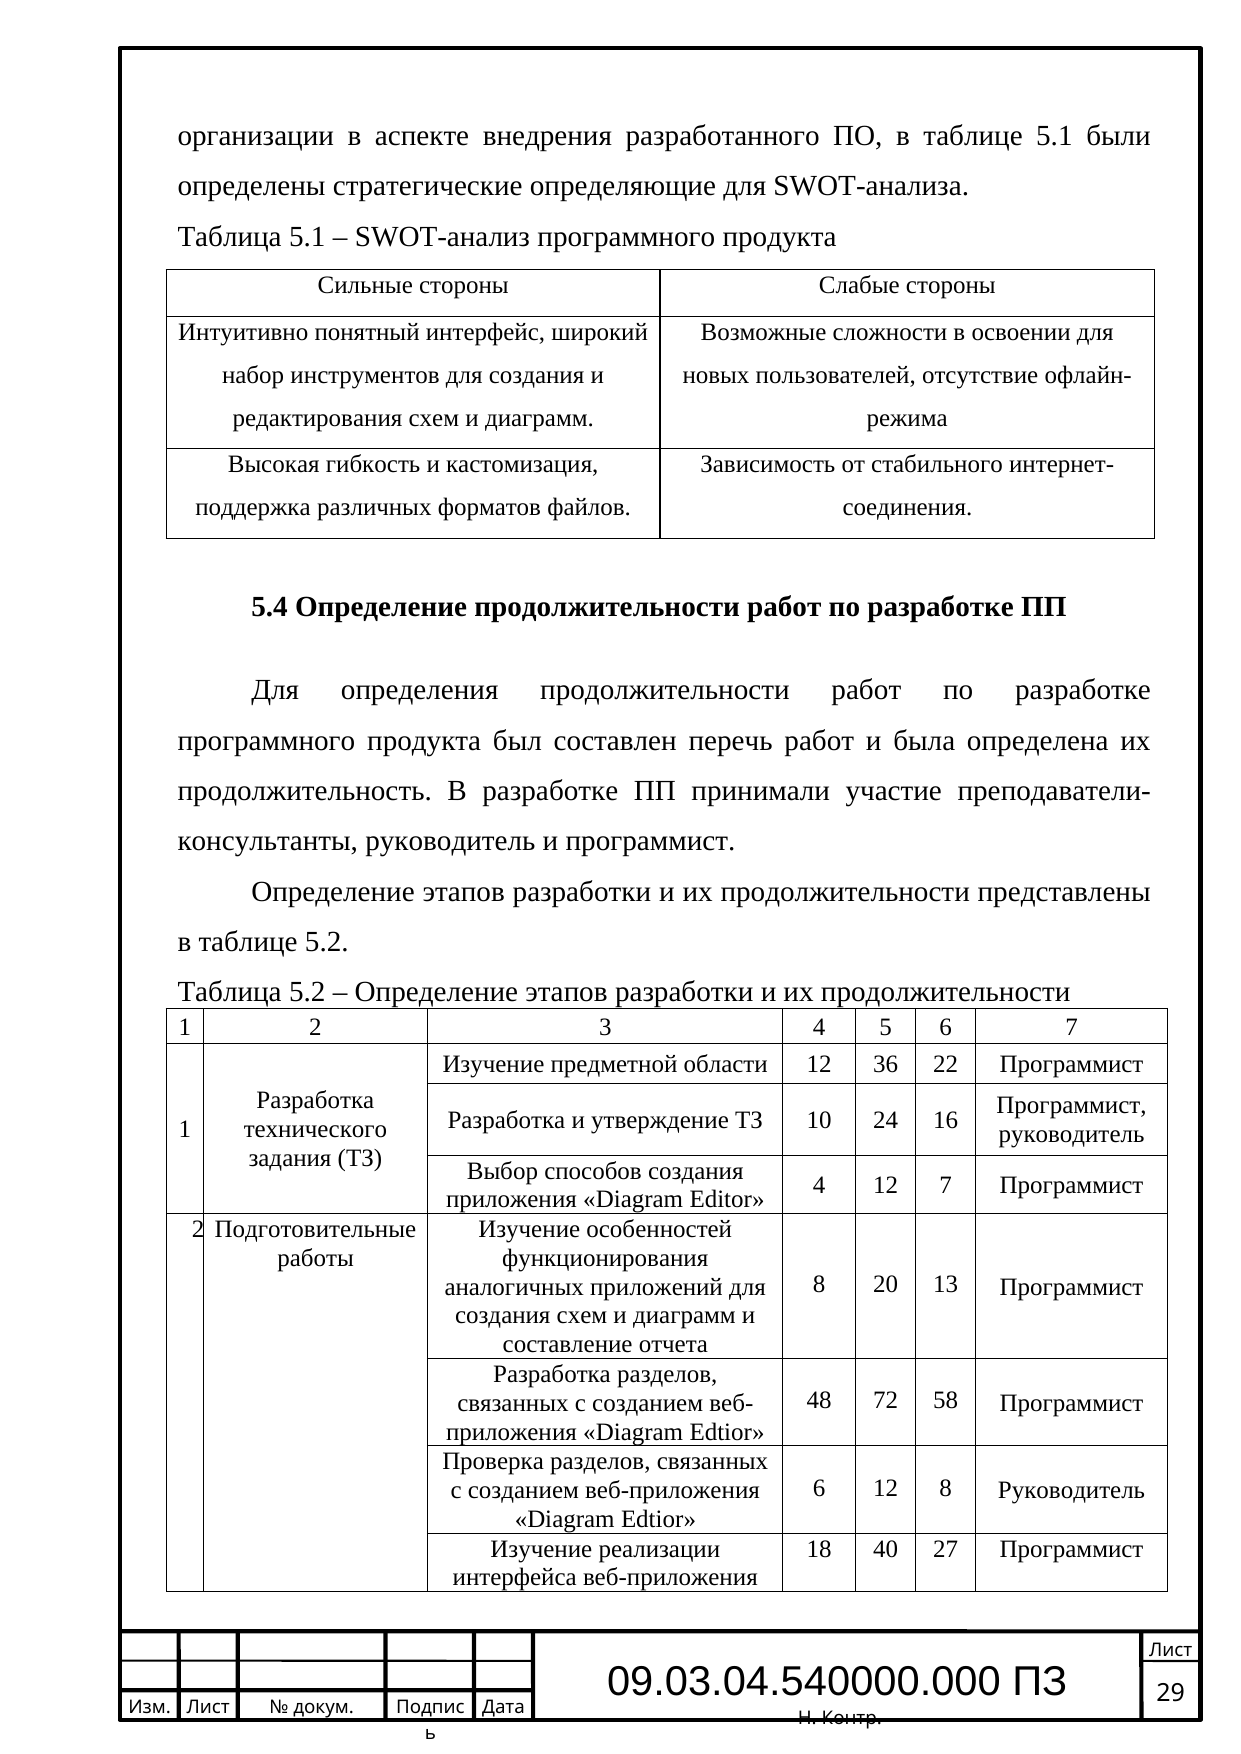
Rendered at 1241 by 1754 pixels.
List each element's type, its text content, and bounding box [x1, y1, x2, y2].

table_header 5 [856, 1009, 915, 1043]
table_cell Программист [976, 1044, 1167, 1083]
table_cell 48 [783, 1359, 855, 1445]
table_cell 6 [783, 1446, 855, 1533]
table_cell Зависимость от стабильного интернет-соединения. [661, 449, 1154, 538]
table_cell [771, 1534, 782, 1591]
table_cell 2 [167, 1214, 203, 1591]
table_header 6 [916, 1009, 975, 1043]
text Таблица 5.1 – SWOT-анализ программного продукта [177, 219, 1152, 252]
table_cell Интуитивно понятный интерфейс, широкий набор инструментов для создания и редактирования схем и диаграмм. [167, 317, 659, 448]
table_cell 12 [856, 1446, 915, 1533]
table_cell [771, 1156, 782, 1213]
table_cell Разработка и утверждение ТЗ [428, 1084, 782, 1155]
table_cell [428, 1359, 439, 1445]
table_cell Программист [976, 1534, 1167, 1591]
table_cell 27 [916, 1534, 975, 1591]
table_cell Программист [976, 1359, 1167, 1445]
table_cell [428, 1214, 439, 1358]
table_cell 13 [916, 1214, 975, 1358]
table_cell 24 [856, 1084, 915, 1155]
table_cell 22 [916, 1044, 975, 1083]
table_cell 12 [856, 1156, 915, 1213]
table_cell 4 [783, 1156, 855, 1213]
table_cell Программист [976, 1156, 1167, 1213]
text Таблица 5.2 – Определение этапов разработки и их продолжительности [177, 974, 1152, 1008]
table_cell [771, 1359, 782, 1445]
table_header Слабые стороны [661, 270, 1154, 316]
table_cell 8 [783, 1214, 855, 1358]
table_header 1 [167, 1009, 203, 1043]
table_cell 58 [916, 1359, 975, 1445]
table_cell 40 [856, 1534, 915, 1591]
table_cell Руководитель [976, 1446, 1167, 1533]
table_cell Программист, руководитель [976, 1084, 1167, 1155]
table_cell Программист [976, 1214, 1167, 1358]
table_cell Разработка технического задания (ТЗ) [204, 1044, 427, 1213]
table_header 3 [428, 1009, 782, 1043]
table_cell 18 [783, 1534, 855, 1591]
table_cell 36 [856, 1044, 915, 1083]
table_cell Изучение предметной области [428, 1044, 782, 1083]
text Для определения продолжительности работ по разработке программного продукта был составлен перечь работ и была определена их продолжительность. В разработке ПП принимали участие преподаватели-консультанты, руководитель и программист. [177, 672, 1152, 857]
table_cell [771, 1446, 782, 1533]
text Определение этапов разработки и их продолжительности представлены в таблице 5.2. [177, 874, 1152, 957]
table_cell 72 [856, 1359, 915, 1445]
table_header 4 [783, 1009, 855, 1043]
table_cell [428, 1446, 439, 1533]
table_cell 1 [167, 1044, 203, 1213]
table_header 2 [204, 1009, 427, 1043]
table_cell 7 [916, 1156, 975, 1213]
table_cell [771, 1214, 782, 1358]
table_cell 12 [783, 1044, 855, 1083]
table_header Сильные стороны [167, 270, 659, 316]
table_cell Высокая гибкость и кастомизация, поддержка различных форматов файлов. [167, 449, 659, 538]
table_cell 16 [916, 1084, 975, 1155]
table_cell 20 [856, 1214, 915, 1358]
text 5.4 Определение продолжительности работ по разработке ПП [177, 589, 1152, 622]
table_cell Возможные сложности в освоении для новых пользователей, отсутствие офлайн-режима [661, 317, 1154, 448]
table_cell 10 [783, 1084, 855, 1155]
table_cell Подготовительные работы [204, 1214, 427, 1591]
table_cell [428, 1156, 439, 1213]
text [177, 118, 1152, 202]
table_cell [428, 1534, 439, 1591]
table_header 7 [976, 1009, 1167, 1043]
table_cell 8 [916, 1446, 975, 1533]
